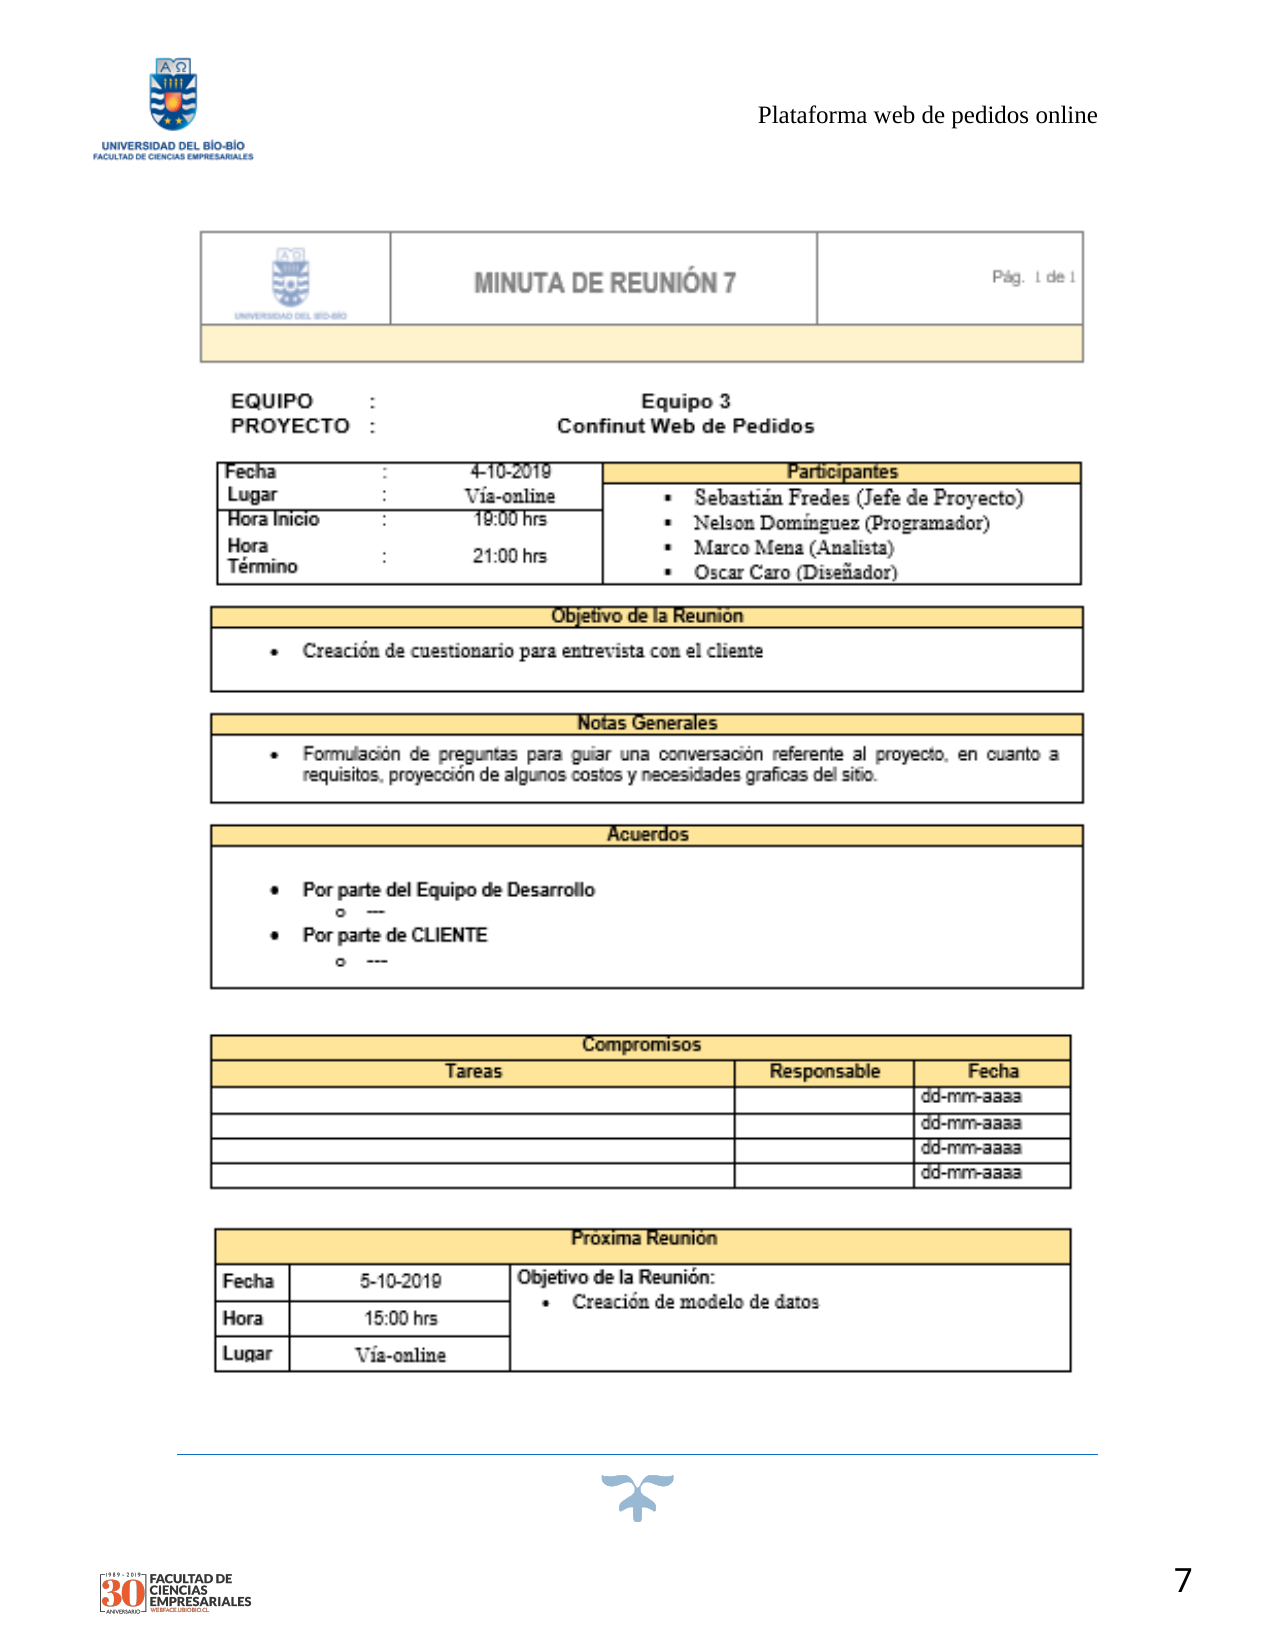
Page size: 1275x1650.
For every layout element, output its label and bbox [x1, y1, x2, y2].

picture [95, 1563, 253, 1620]
picture [187, 215, 1099, 1410]
picture [84, 49, 263, 165]
